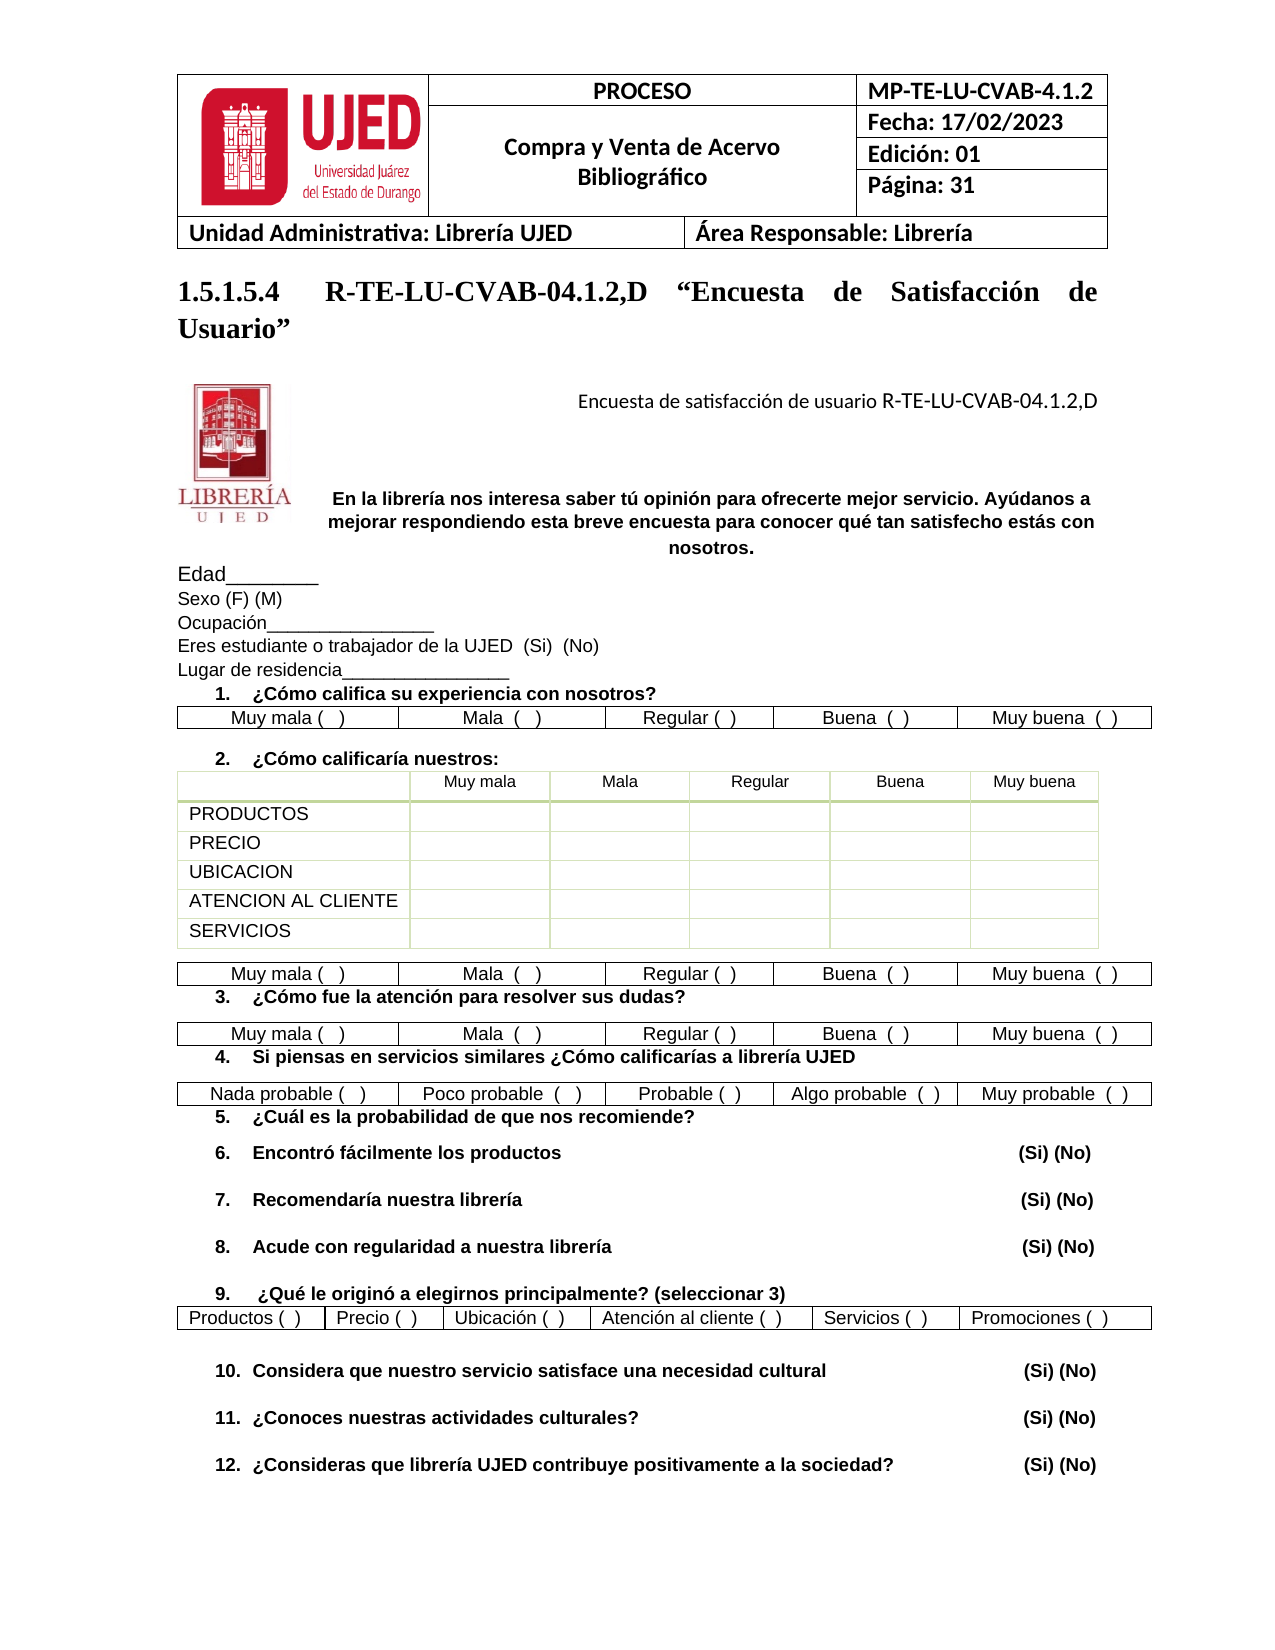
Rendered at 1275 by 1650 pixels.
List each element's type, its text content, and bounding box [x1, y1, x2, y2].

table_header Muy mala ( ) [178, 1023, 398, 1045]
table_cell ATENCION AL CLIENTE [178, 890, 409, 918]
table_cell [411, 919, 549, 947]
list ¿Cómo califica su experiencia con nosotros? [215, 682, 1098, 704]
list ¿Qué le originó a elegirnos principalmente? (seleccionar 3) [215, 1283, 1098, 1304]
table_cell [411, 803, 549, 831]
table_header Buena ( ) [774, 1023, 957, 1045]
table_header Probable ( ) [606, 1083, 773, 1105]
table_header Servicios ( ) [813, 1307, 959, 1329]
table_header Ubicación ( ) [444, 1307, 590, 1329]
table_header Nada probable ( ) [178, 1083, 398, 1105]
table_header Buena ( ) [774, 707, 957, 728]
table_cell [551, 919, 689, 947]
list ¿Cómo fue la atención para resolver sus dudas? [215, 986, 1098, 1007]
table_cell [971, 832, 1098, 860]
table_header Mala [551, 772, 689, 800]
table_cell PRECIO [178, 832, 409, 860]
list Acude con regularidad a nuestra librería (Si) (No) [215, 1236, 1098, 1257]
list ¿Cómo calificaría nuestros: [215, 748, 1098, 769]
table_header Muy mala ( ) [178, 963, 398, 985]
text Lugar de residencia________________ [177, 659, 1098, 680]
list ¿Consideras que librería UJED contribuye positivamente a la sociedad? (Si) (No) [215, 1454, 1098, 1476]
table_header Productos ( ) [178, 1307, 324, 1329]
table_header Buena ( ) [774, 963, 957, 985]
table_header Mala ( ) [399, 963, 605, 985]
table_cell [831, 803, 970, 831]
list ¿Cuál es la probabilidad de que nos recomiende? [215, 1106, 1098, 1127]
list Encontró fácilmente los productos (Si) (No) [215, 1142, 1098, 1164]
table_header Promociones ( ) [960, 1307, 1151, 1329]
table_header Muy buena [971, 772, 1098, 800]
table_cell [690, 832, 829, 860]
table_header Mala ( ) [399, 1023, 605, 1045]
table_cell [831, 832, 970, 860]
picture [188, 75, 427, 217]
table_cell [690, 890, 829, 918]
text 1.5.1.5.4 R-TE-LU-CVAB-04.1.2,D “Encuesta de Satisfacción de Usuario” [177, 274, 1098, 344]
table_cell PRODUCTOS [178, 803, 409, 831]
table_cell [411, 861, 549, 889]
table_header Muy probable ( ) [958, 1083, 1151, 1105]
table_cell [971, 803, 1098, 831]
text Ocupación________________ [177, 611, 1098, 633]
table_cell [551, 890, 689, 918]
table_header Mala ( ) [399, 707, 605, 728]
table_header Regular ( ) [606, 963, 773, 985]
list Si piensas en servicios similares ¿Cómo calificarías a librería UJED [215, 1046, 1098, 1067]
table_cell [690, 919, 829, 947]
text En la librería nos interesa saber tú opinión para ofrecerte mejor servicio. Ayúdanos a mejorar respondiendo esta breve encuesta para conocer qué tan satisfecho estás con nosotros. [325, 487, 1098, 559]
table_cell [551, 832, 689, 860]
list Recomendaría nuestra librería (Si) (No) [215, 1189, 1098, 1211]
table_cell [690, 803, 829, 831]
table_header Regular ( ) [606, 1023, 773, 1045]
table_header Poco probable ( ) [399, 1083, 605, 1105]
table_header Atención al cliente ( ) [591, 1307, 812, 1329]
table_cell [690, 861, 829, 889]
table_cell [551, 803, 689, 831]
picture [177, 414, 292, 523]
table_header Algo probable ( ) [774, 1083, 957, 1105]
text Sexo (F) (M) [177, 588, 1098, 609]
table_header Muy buena ( ) [958, 963, 1151, 985]
table_cell [971, 919, 1098, 947]
table_header Muy buena ( ) [958, 1023, 1151, 1045]
table_cell [551, 861, 689, 889]
table_header Muy mala ( ) [178, 707, 398, 728]
table_cell [831, 919, 970, 947]
table_cell [831, 861, 970, 889]
table_header Muy buena ( ) [958, 707, 1151, 728]
table_header Precio ( ) [326, 1307, 443, 1329]
text Edad________ [177, 561, 1098, 585]
table_cell [971, 861, 1098, 889]
text Eres estudiante o trabajador de la UJED (Si) (No) [177, 635, 1098, 657]
table_cell SERVICIOS [178, 919, 409, 947]
table_header Regular [690, 772, 829, 800]
table_cell [831, 890, 970, 918]
table_cell [411, 890, 549, 918]
table_header [178, 772, 409, 800]
table_cell [411, 832, 549, 860]
table_cell [971, 890, 1098, 918]
list ¿Conoces nuestras actividades culturales? (Si) (No) [215, 1407, 1098, 1429]
table_header Buena [831, 772, 970, 800]
table_header Muy mala [411, 772, 549, 800]
list Considera que nuestro servicio satisface una necesidad cultural (Si) (No) [215, 1360, 1098, 1382]
table_cell UBICACION [178, 861, 409, 889]
text Encuesta de satisfacción de usuario R-TE-LU-CVAB-04.1.2,D [177, 386, 1098, 414]
table_header Regular ( ) [606, 707, 773, 728]
